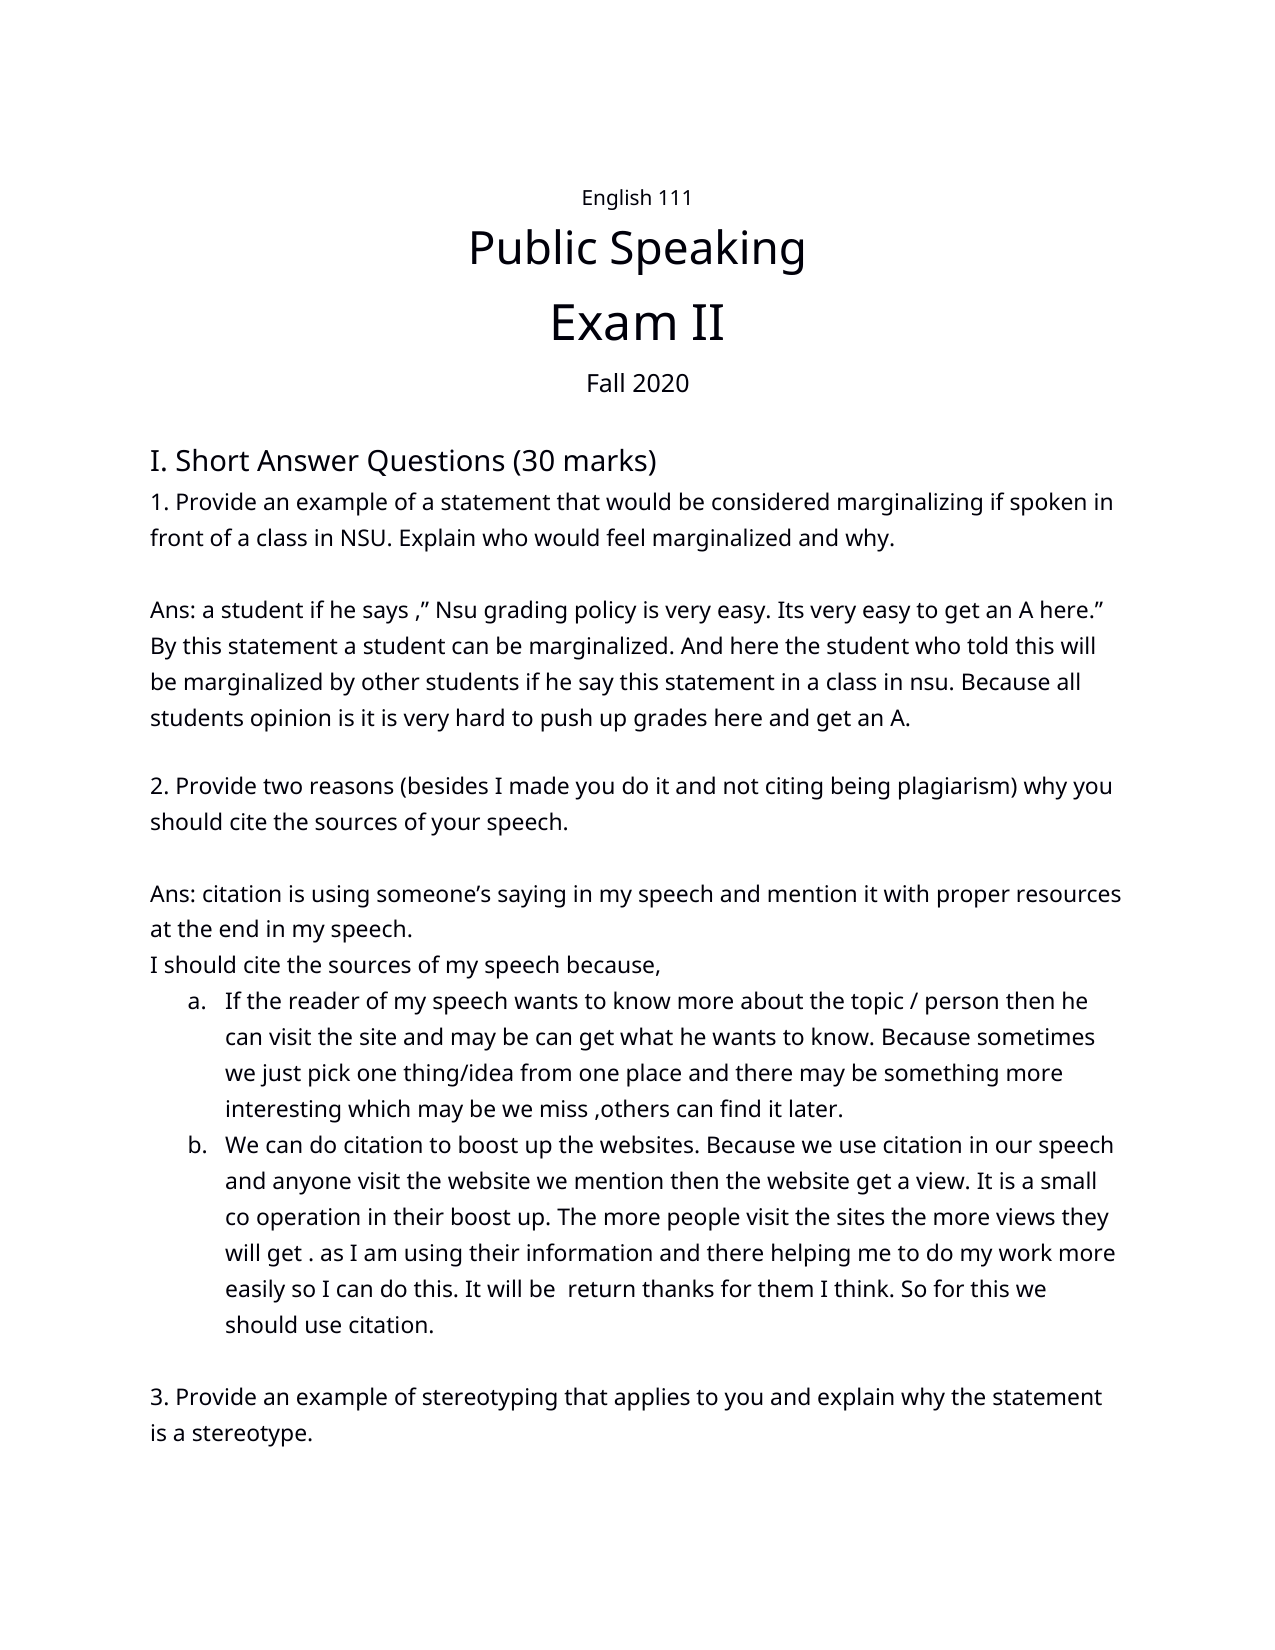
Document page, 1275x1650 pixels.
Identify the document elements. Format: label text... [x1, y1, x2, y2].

text I. Short Answer Questions (30 marks) [150, 440, 1125, 480]
text English 111 [150, 183, 1125, 211]
list We can do citation to boost up the websites. Because we use citation in our speech and anyone visit the website we mention then the website get a view. It is a small co operation in their boost up. The more people visit the sites the more views they will get . as I am using their information and there helping me to do my work more easily so I can do this. It will be return thanks for them I think. So for this we should use citation. [187, 1129, 1125, 1340]
text Fall 2020 [150, 365, 1125, 399]
text 1. Provide an example of a statement that would be considered marginalizing if spoken in front of a class in NSU. Explain who would feel marginalized and why. [150, 486, 1125, 553]
list If the reader of my speech wants to know more about the topic / person then he can visit the site and may be can get what he wants to know. Because sometimes we just pick one thing/idea from one place and there may be something more interesting which may be we miss ,others can find it later. [187, 985, 1125, 1124]
text Exam II [150, 287, 1125, 355]
text Public Speaking [150, 215, 1125, 278]
text Ans: a student if he says ,” Nsu grading policy is very easy. Its very easy to get an A here.” By this statement a student can be marginalized. And here the student who told this will be marginalized by other students if he say this statement in a class in nsu. Because all students opinion is it is very hard to push up grades here and get an A. [150, 594, 1125, 733]
text 3. Provide an example of stereotyping that applies to you and explain why the statement is a stereotype. [150, 1381, 1125, 1448]
text Ans: citation is using someone’s saying in my speech and mention it with proper resources at the end in my speech. [150, 877, 1125, 945]
text I should cite the sources of my speech because, [150, 949, 1125, 981]
text 2. Provide two reasons (besides I made you do it and not citing being plagiarism) why you should cite the sources of your speech. [150, 770, 1125, 837]
